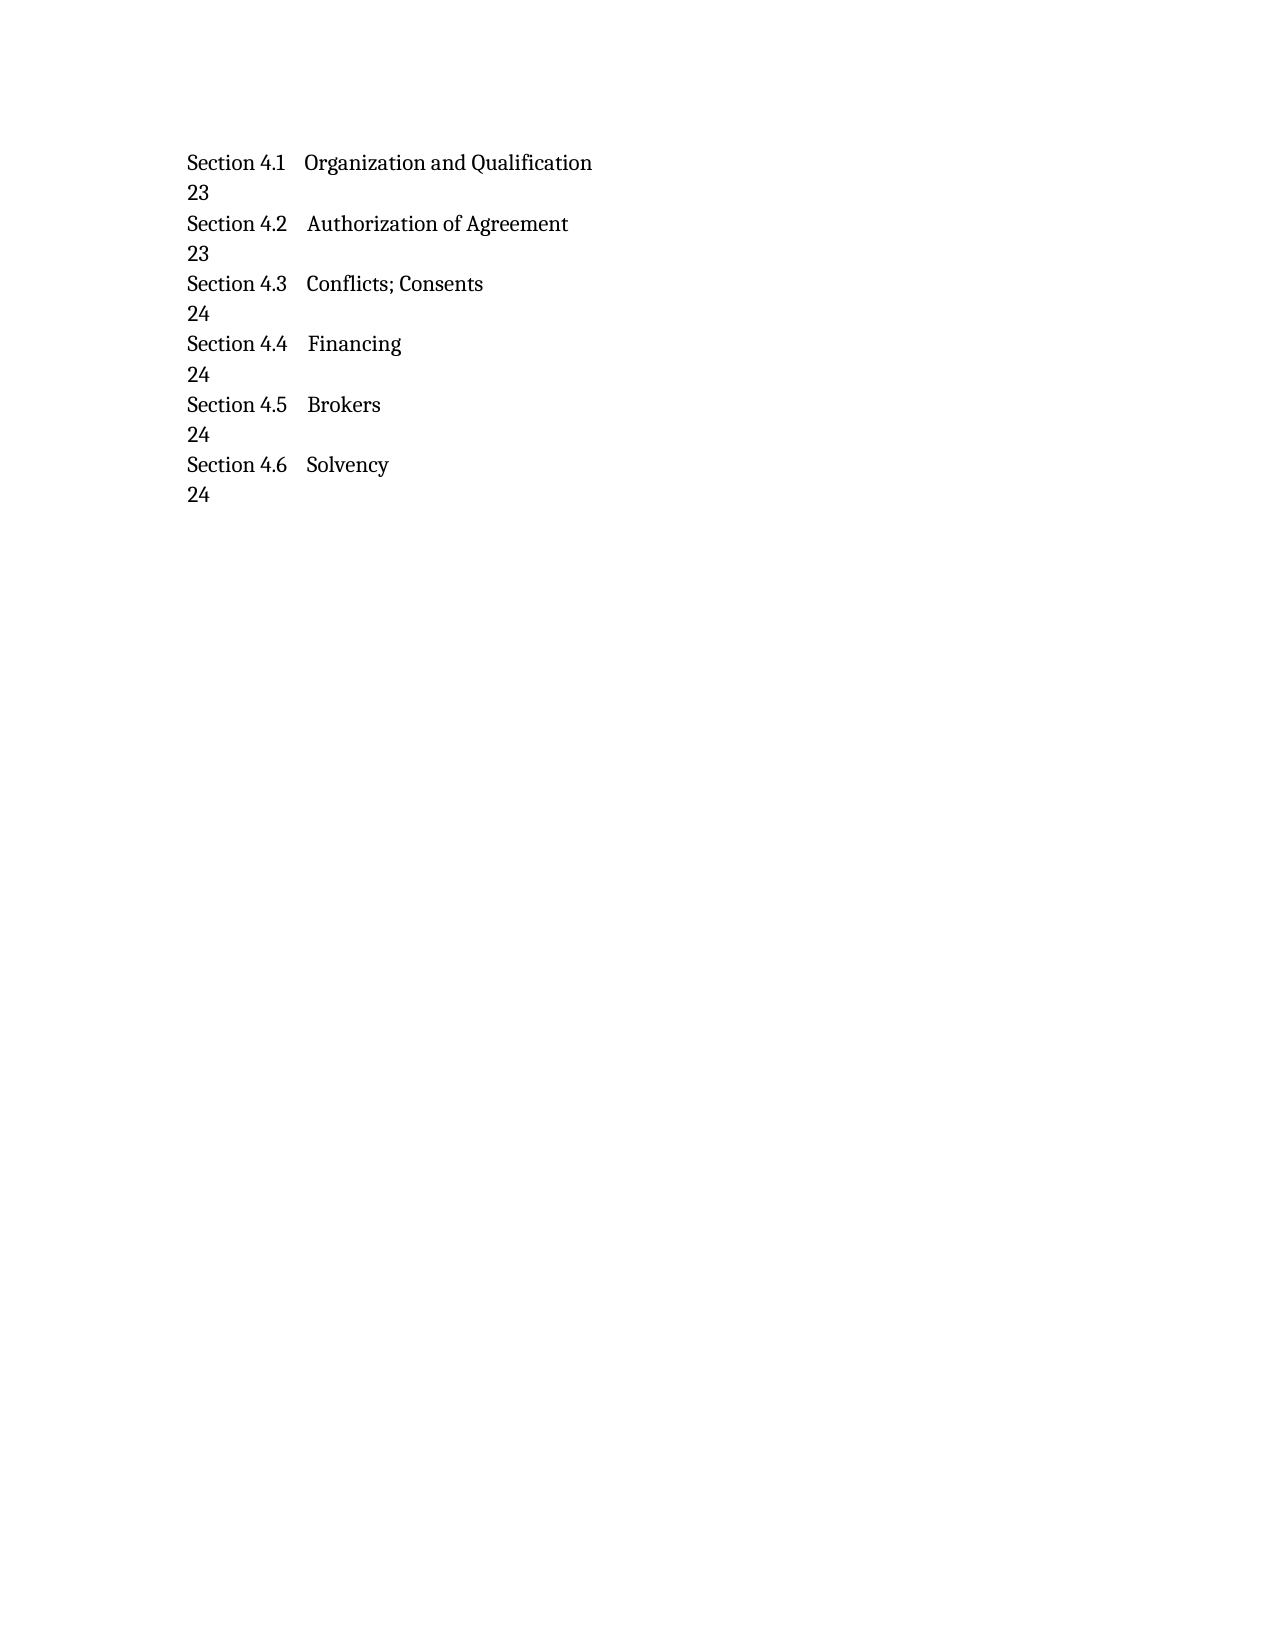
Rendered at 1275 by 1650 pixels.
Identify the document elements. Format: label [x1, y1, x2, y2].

text [187, 150, 1087, 509]
